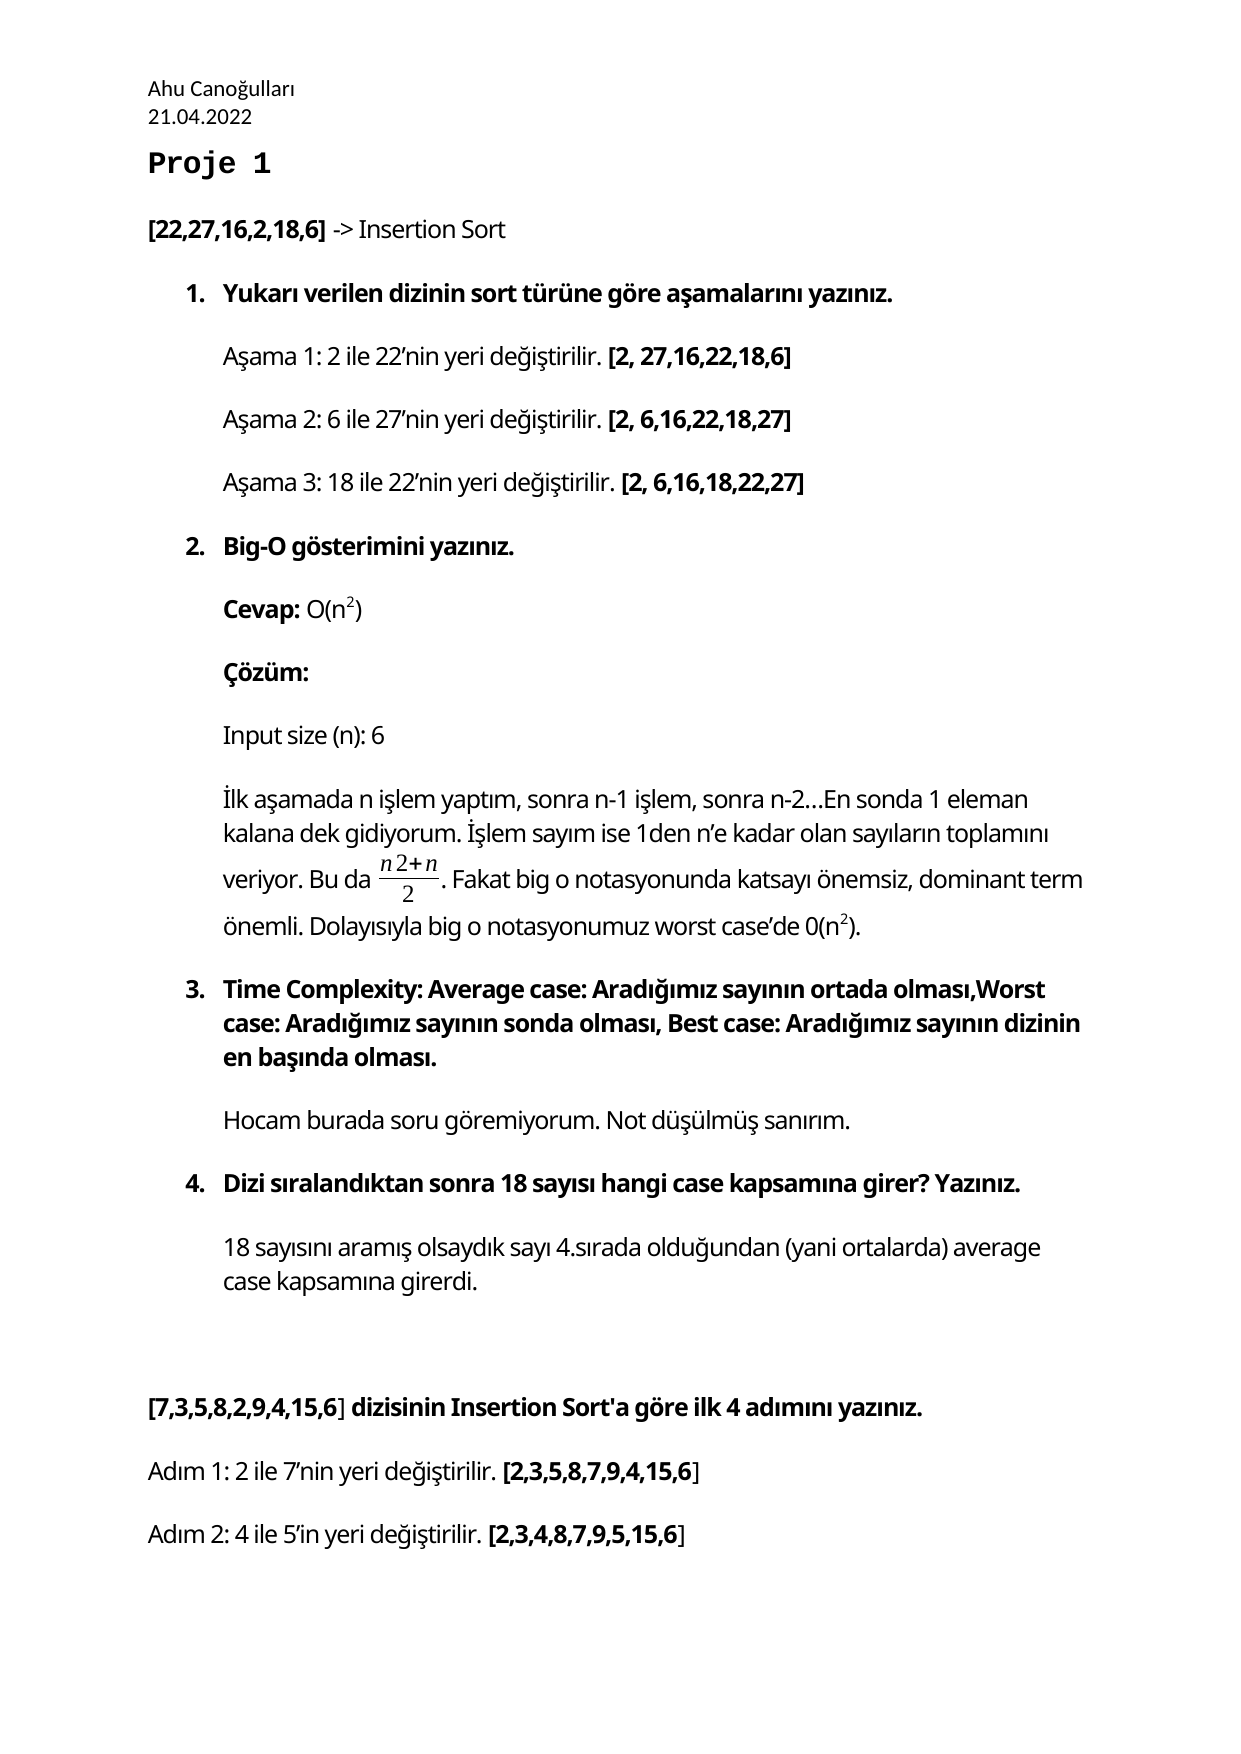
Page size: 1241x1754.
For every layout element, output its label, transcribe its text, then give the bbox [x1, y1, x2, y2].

text Aşama 3: 18 ile 22’nin yeri değiştirilir. [2, 6,16,18,22,27] [223, 465, 1093, 499]
text Adım 1: 2 ile 7’nin yeri değiştirilir. [2,3,5,8,7,9,4,15,6] [148, 1453, 1093, 1487]
text Proje 1 [148, 148, 1093, 183]
text Çözüm: [223, 655, 1093, 689]
text Aşama 1: 2 ile 22’nin yeri değiştirilir. [2, 27,16,22,18,6] [223, 339, 1093, 373]
text İlk aşamada n işlem yaptım, sonra n-1 işlem, sonra n-2…En sonda 1 eleman kalana dek gidiyorum. İşlem sayım ise 1den n’e kadar olan sayıların toplamını veriyor. Bu da . Fakat big o notasyonunda katsayı önemsiz, dominant term önemli. Dolayısıyla big o notasyonumuz worst case’de 0(n2). [223, 781, 1093, 942]
text Adım 2: 4 ile 5’in yeri değiştirilir. [2,3,4,8,7,9,5,15,6] [148, 1516, 1093, 1550]
text [7,3,5,8,2,9,4,15,6] dizisinin Insertion Sort'a göre ilk 4 adımını yazınız. [148, 1390, 1093, 1424]
text Cevap: O(n2) [223, 592, 1093, 626]
text Input size (n): 6 [223, 718, 1093, 752]
text Hocam burada soru göremiyorum. Not düşülmüş sanırım. [223, 1103, 1093, 1137]
list Yukarı verilen dizinin sort türüne göre aşamalarını yazınız. [185, 275, 1093, 309]
list Big-O gösterimini yazınız. [185, 528, 1093, 562]
list Time Complexity: Average case: Aradığımız sayının ortada olması,Worst case: Aradığımız sayının sonda olması, Best case: Aradığımız sayının dizinin en başında olması. [185, 972, 1093, 1074]
text [22,27,16,2,18,6] -> Insertion Sort [148, 212, 1093, 246]
list Dizi sıralandıktan sonra 18 sayısı hangi case kapsamına girer? Yazınız. [185, 1166, 1093, 1200]
text 18 sayısını aramış olsaydık sayı 4.sırada olduğundan (yani ortalarda) average case kapsamına girerdi. [223, 1229, 1093, 1297]
text Aşama 2: 6 ile 27’nin yeri değiştirilir. [2, 6,16,22,18,27] [223, 402, 1093, 436]
